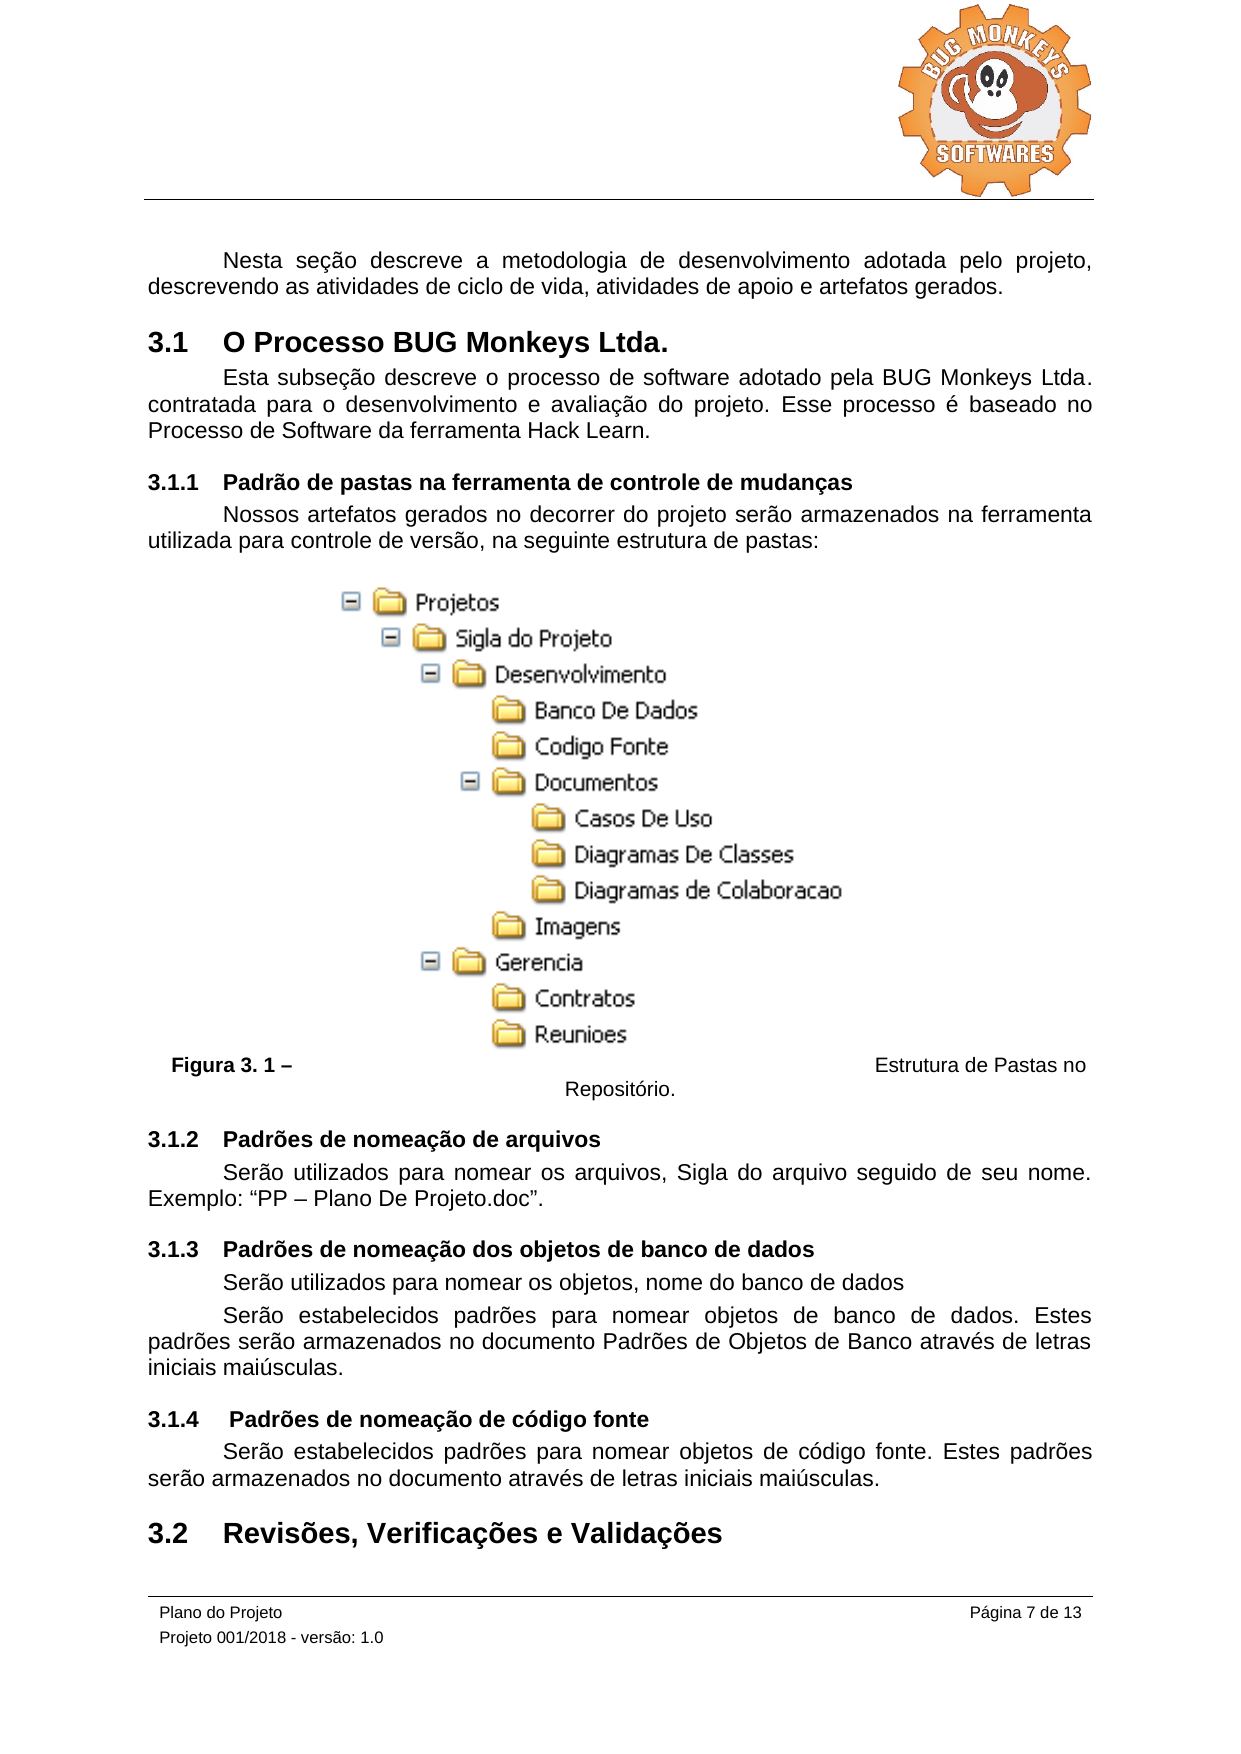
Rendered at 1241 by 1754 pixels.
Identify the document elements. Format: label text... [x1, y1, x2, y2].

list O Processo BUG Monkeys Ltda. [148, 324, 1093, 358]
list Revisões, Verificações e Validações [148, 1516, 1093, 1549]
text Nossos artefatos gerados no decorrer do projeto serão armazenados na ferramenta utilizada para controle de versão, na seguinte estrutura de pastas: [148, 501, 1092, 554]
text Esta subseção descreve o processo de software adotado pela BUG Monkeys Ltda. contratada para o desenvolvimento e avaliação do projeto. Esse processo é baseado no Processo de Software da ferramenta Hack Learn. [148, 364, 1093, 443]
text Nesta seção descreve a metodologia de desenvolvimento adotada pelo projeto, descrevendo as atividades de ciclo de vida, atividades de apoio e artefatos gerados. [148, 247, 1093, 299]
text Serão estabelecidos padrões para nomear objetos de código fonte. Estes padrões serão armazenados no documento através de letras iniciais maiúsculas. [148, 1438, 1093, 1491]
text Figura 3. 1 –Estrutura de Pastas no Repositório. [148, 1053, 1092, 1101]
picture [334, 586, 850, 1058]
text Serão estabelecidos padrões para nomear objetos de banco de dados. Estes padrões serão armazenados no documento Padrões de Objetos de Banco através de letras iniciais maiúsculas. [148, 1302, 1092, 1381]
list Padrões de nomeação de código fonte [148, 1406, 1092, 1432]
list Padrão de pastas na ferramenta de controle de mudanças [148, 468, 1092, 495]
list Padrões de nomeação de arquivos [148, 1126, 1092, 1152]
text Serão utilizados para nomear os objetos, nome do banco de dados [148, 1269, 1093, 1295]
picture [898, 4, 1092, 197]
text Serão utilizados para nomear os arquivos, Sigla do arquivo seguido de seu nome. Exemplo: “PP – Plano De Projeto.doc”. [148, 1159, 1093, 1211]
list Padrões de nomeação dos objetos de banco de dados [148, 1236, 1092, 1263]
